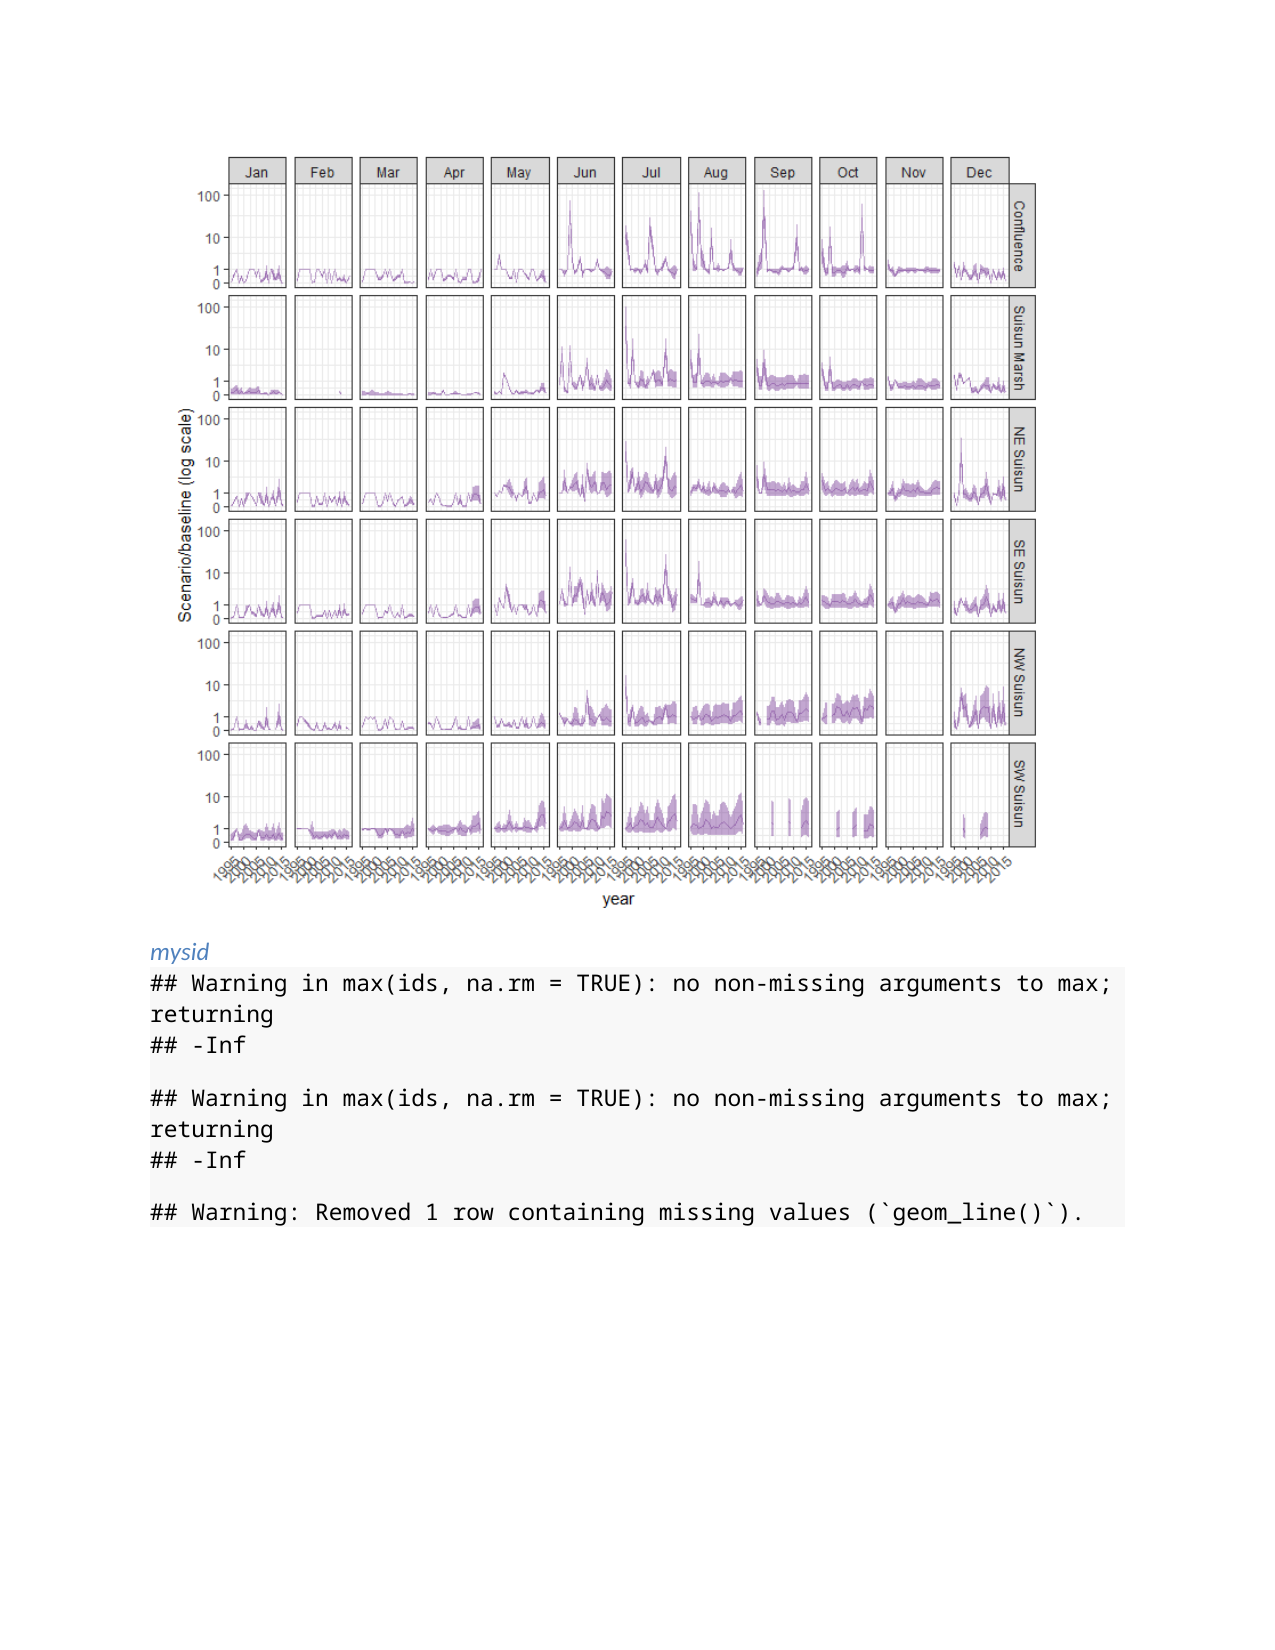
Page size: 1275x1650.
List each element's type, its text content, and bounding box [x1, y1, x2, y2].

text ## Warning in max(ids, na.rm = TRUE): no non-missing arguments to max; returning ## -Inf [150, 967, 1125, 1061]
text ## Warning in max(ids, na.rm = TRUE): no non-missing arguments to max; returning ## -Inf [150, 1082, 1125, 1175]
subtitle mysid [150, 936, 1125, 967]
picture [168, 150, 1044, 916]
text ## Warning: Removed 1 row containing missing values (`geom_line()`). [150, 1196, 1125, 1227]
